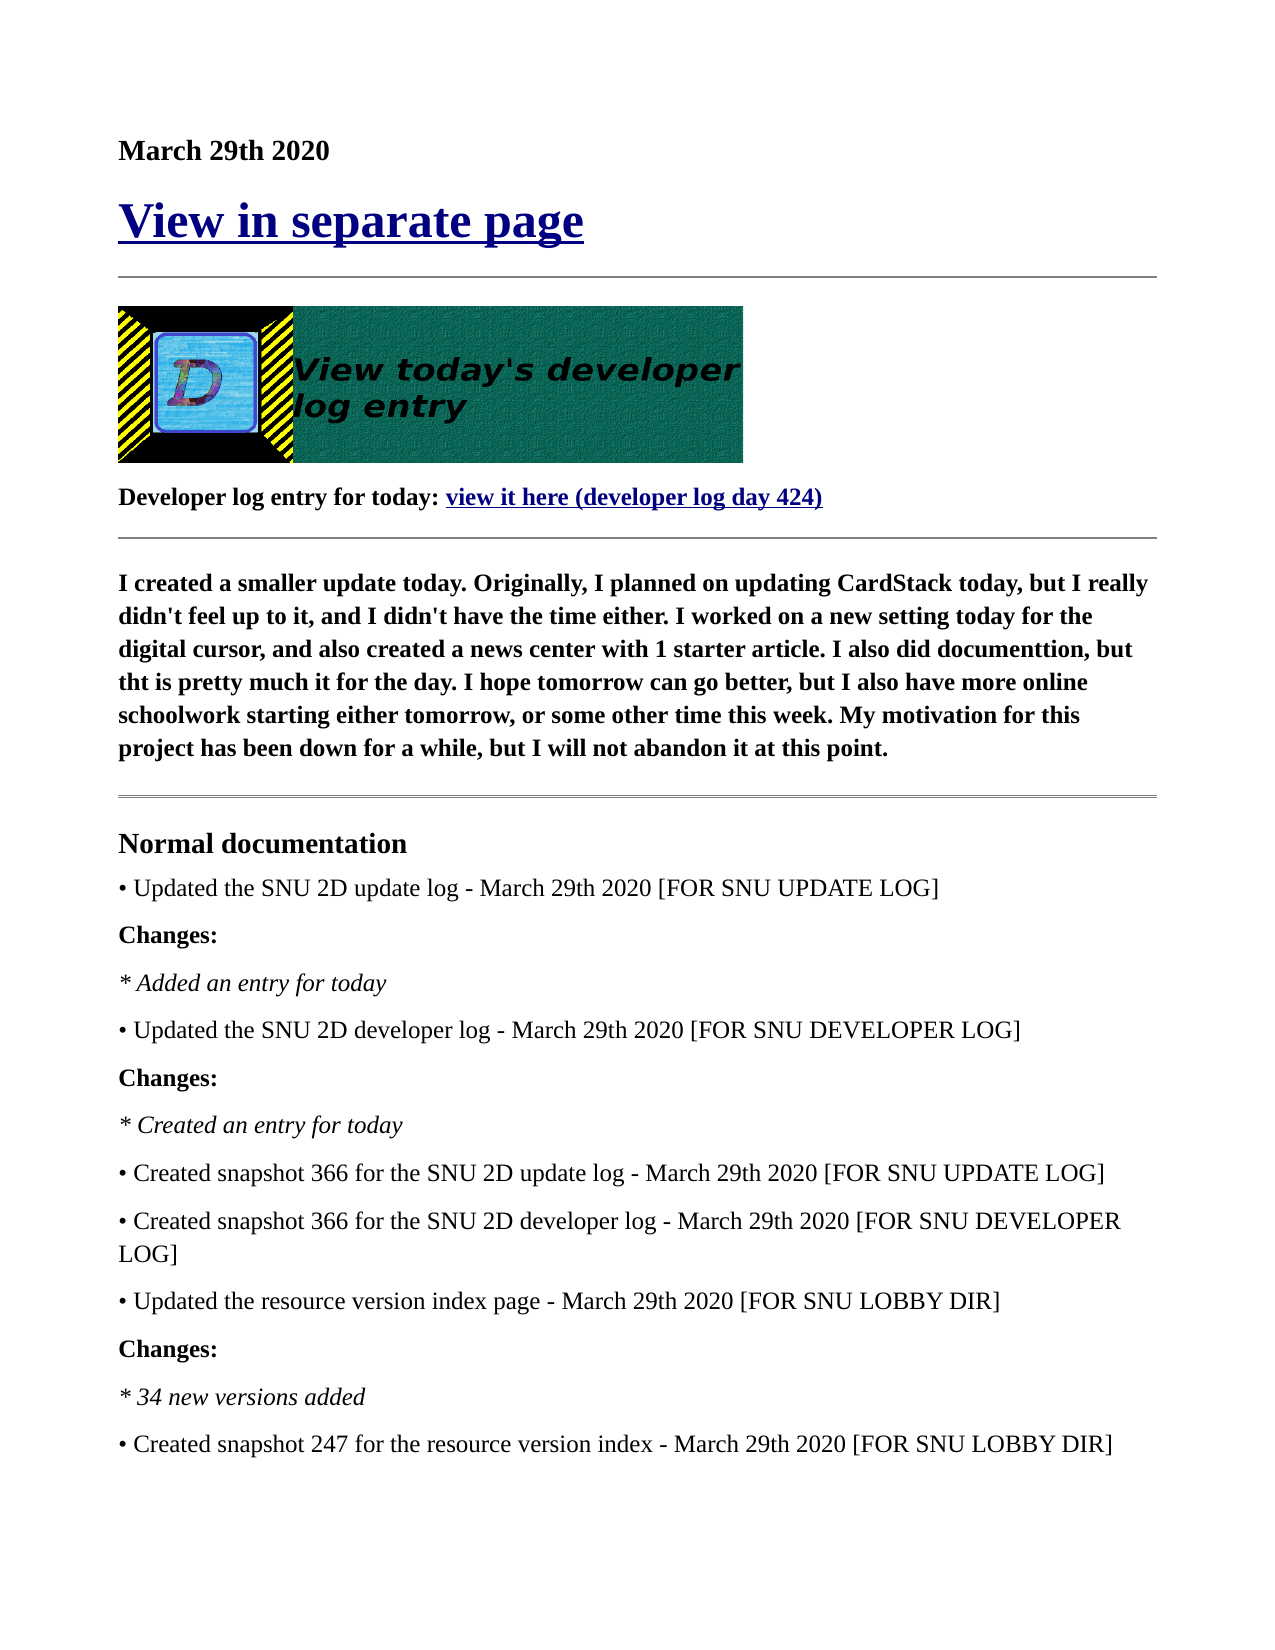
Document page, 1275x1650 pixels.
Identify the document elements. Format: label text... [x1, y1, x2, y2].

text * Created an entry for today [118, 1111, 1157, 1139]
text * Added an entry for today [118, 968, 1157, 997]
text I created a smaller update today. Originally, I planned on updating CardStack today, but I really didn't feel up to it, and I didn't have the time either. I worked on a new setting today for the digital cursor, and also created a news center with 1 starter article. I also did documenttion, but tht is pretty much it for the day. I hope tomorrow can go better, but I also have more online schoolwork starting either tomorrow, or some other time this week. My motivation for this project has been down for a while, but I will not abandon it at this point. [118, 568, 1157, 762]
picture [118, 306, 744, 463]
text • Updated the resource version index page - March 29th 2020 [FOR SNU LOBBY DIR] [118, 1286, 1157, 1315]
subtitle March 29th 2020 [118, 133, 1157, 166]
text • Created snapshot 366 for the SNU 2D update log - March 29th 2020 [FOR SNU UPDATE LOG] [118, 1158, 1157, 1187]
subtitle View in separate page [118, 191, 1157, 249]
subtitle Normal documentation [118, 827, 1157, 860]
text • Updated the SNU 2D developer log - March 29th 2020 [FOR SNU DEVELOPER LOG] [118, 1015, 1157, 1044]
text • Created snapshot 366 for the SNU 2D developer log - March 29th 2020 [FOR SNU DEVELOPER LOG] [118, 1206, 1157, 1268]
text Changes: [118, 1063, 1157, 1092]
text • Created snapshot 247 for the resource version index - March 29th 2020 [FOR SNU LOBBY DIR] [118, 1429, 1157, 1458]
text Changes: [118, 1334, 1157, 1363]
subtitle Developer log entry for today: view it here (developer log day 424) [118, 482, 1157, 511]
text Changes: [118, 920, 1157, 949]
text • Updated the SNU 2D update log - March 29th 2020 [FOR SNU UPDATE LOG] [118, 873, 1157, 901]
text * 34 new versions added [118, 1382, 1157, 1410]
